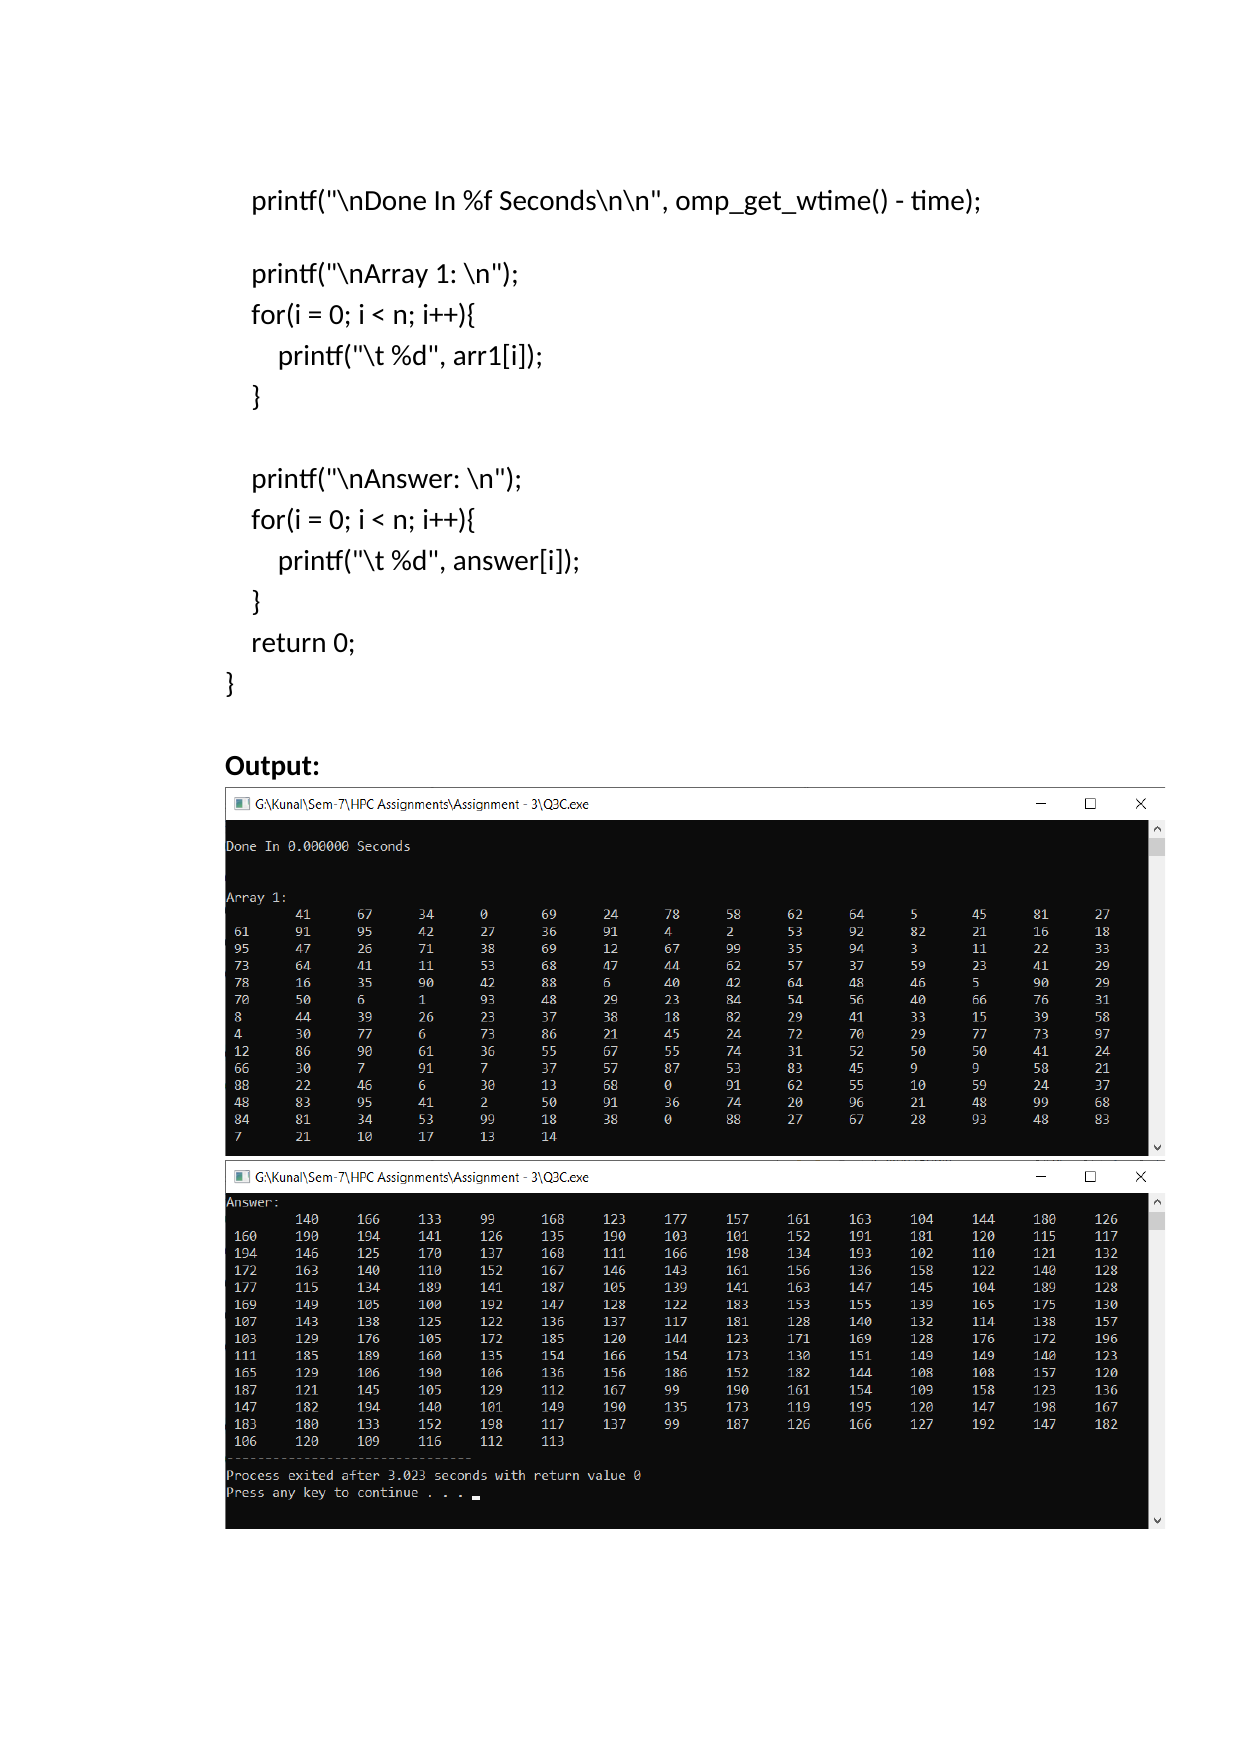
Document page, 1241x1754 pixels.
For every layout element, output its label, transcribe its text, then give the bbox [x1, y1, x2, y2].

list printf("\t %d", answer[i]); [225, 542, 1090, 577]
list printf("\nArray 1: \n"); [225, 255, 1090, 291]
list printf("\nAnswer: \n"); [225, 460, 1090, 496]
list printf("\t %d", arr1[i]); [225, 337, 1090, 373]
list Output: [225, 747, 1090, 782]
list } [225, 378, 1090, 414]
picture [225, 1160, 1166, 1529]
list } [225, 665, 1090, 700]
picture [225, 787, 1166, 1156]
list for(i = 0; i < n; i++){ [225, 501, 1090, 537]
list } [225, 583, 1090, 618]
list for(i = 0; i < n; i++){ [225, 296, 1090, 332]
list printf("\nDone In %f Seconds\n\n", omp_get_wtime() - time); [225, 182, 1090, 218]
list return 0; [225, 624, 1090, 659]
